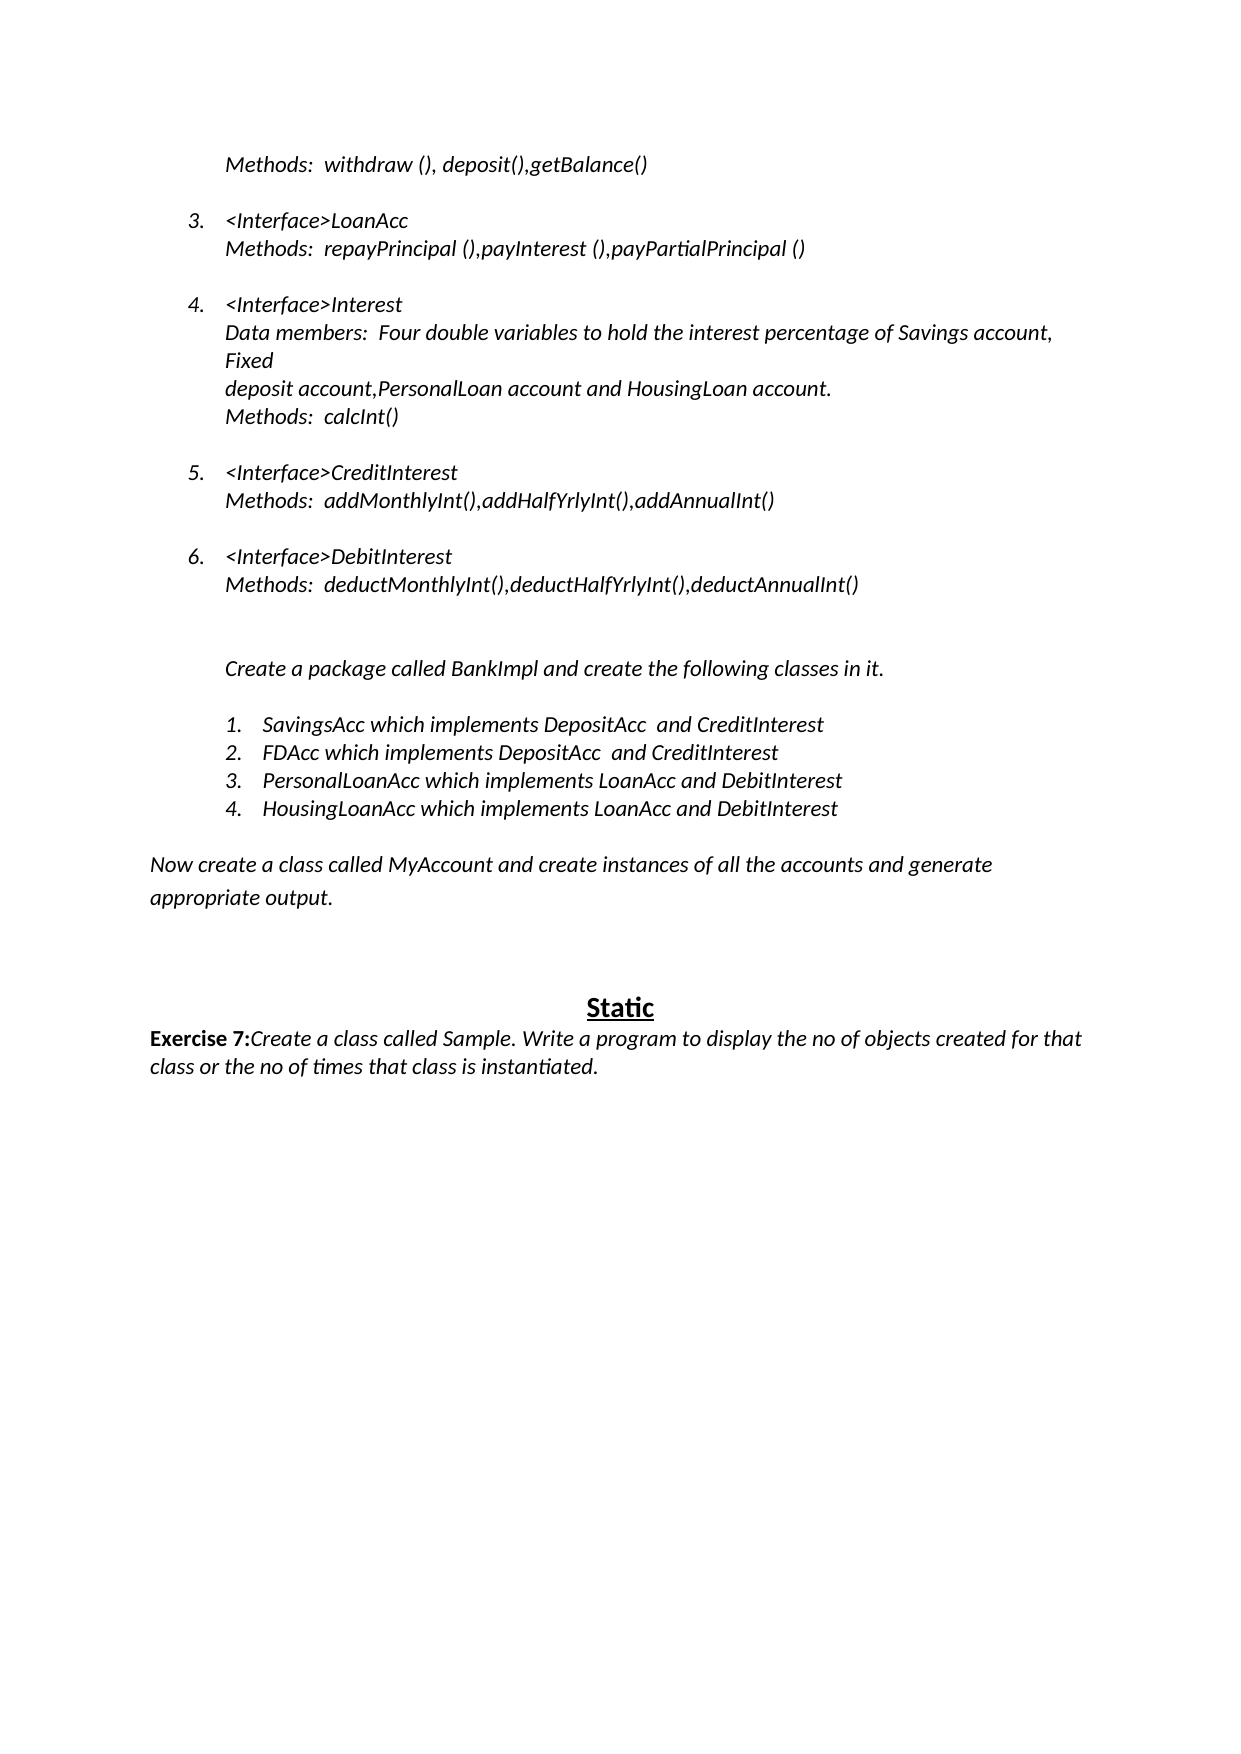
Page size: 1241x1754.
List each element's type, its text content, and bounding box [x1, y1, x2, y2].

text Static [150, 989, 1090, 1024]
list Data members: Four double variables to hold the interest percentage of Savings account, Fixed [225, 318, 1090, 374]
list Methods: addMonthlyInt(),addHalfYrlyInt(),addAnnualInt() [225, 486, 1090, 514]
list SavingsAcc which implements DepositAcc and CreditInterest [225, 710, 1090, 738]
list <Interface>CreditInterest [187, 458, 1090, 486]
list deposit account,PersonalLoan account and HousingLoan account. [225, 374, 1090, 402]
list <Interface>Interest [187, 290, 1090, 318]
text Exercise 7:Create a class called Sample. Write a program to display the no of objects created for that [150, 1024, 1090, 1052]
list Methods: withdraw (), deposit(),getBalance() [225, 150, 1090, 178]
list FDAcc which implements DepositAcc and CreditInterest [225, 738, 1090, 766]
list PersonalLoanAcc which implements LoanAcc and DebitInterest [225, 766, 1090, 794]
text Now create a class called MyAccount and create instances of all the accounts and generate appropriate output. [150, 851, 1090, 911]
list HousingLoanAcc which implements LoanAcc and DebitInterest [225, 794, 1090, 822]
list Create a package called BankImpl and create the following classes in it. [225, 654, 1090, 682]
list <Interface>DebitInterest [187, 542, 1090, 570]
text class or the no of times that class is instantiated. [150, 1052, 1090, 1080]
list Methods: repayPrincipal (),payInterest (),payPartialPrincipal () [225, 234, 1090, 262]
list Methods: calcInt() [225, 402, 1090, 430]
list Methods: deductMonthlyInt(),deductHalfYrlyInt(),deductAnnualInt() [225, 570, 1090, 598]
list <Interface>LoanAcc [187, 206, 1090, 234]
